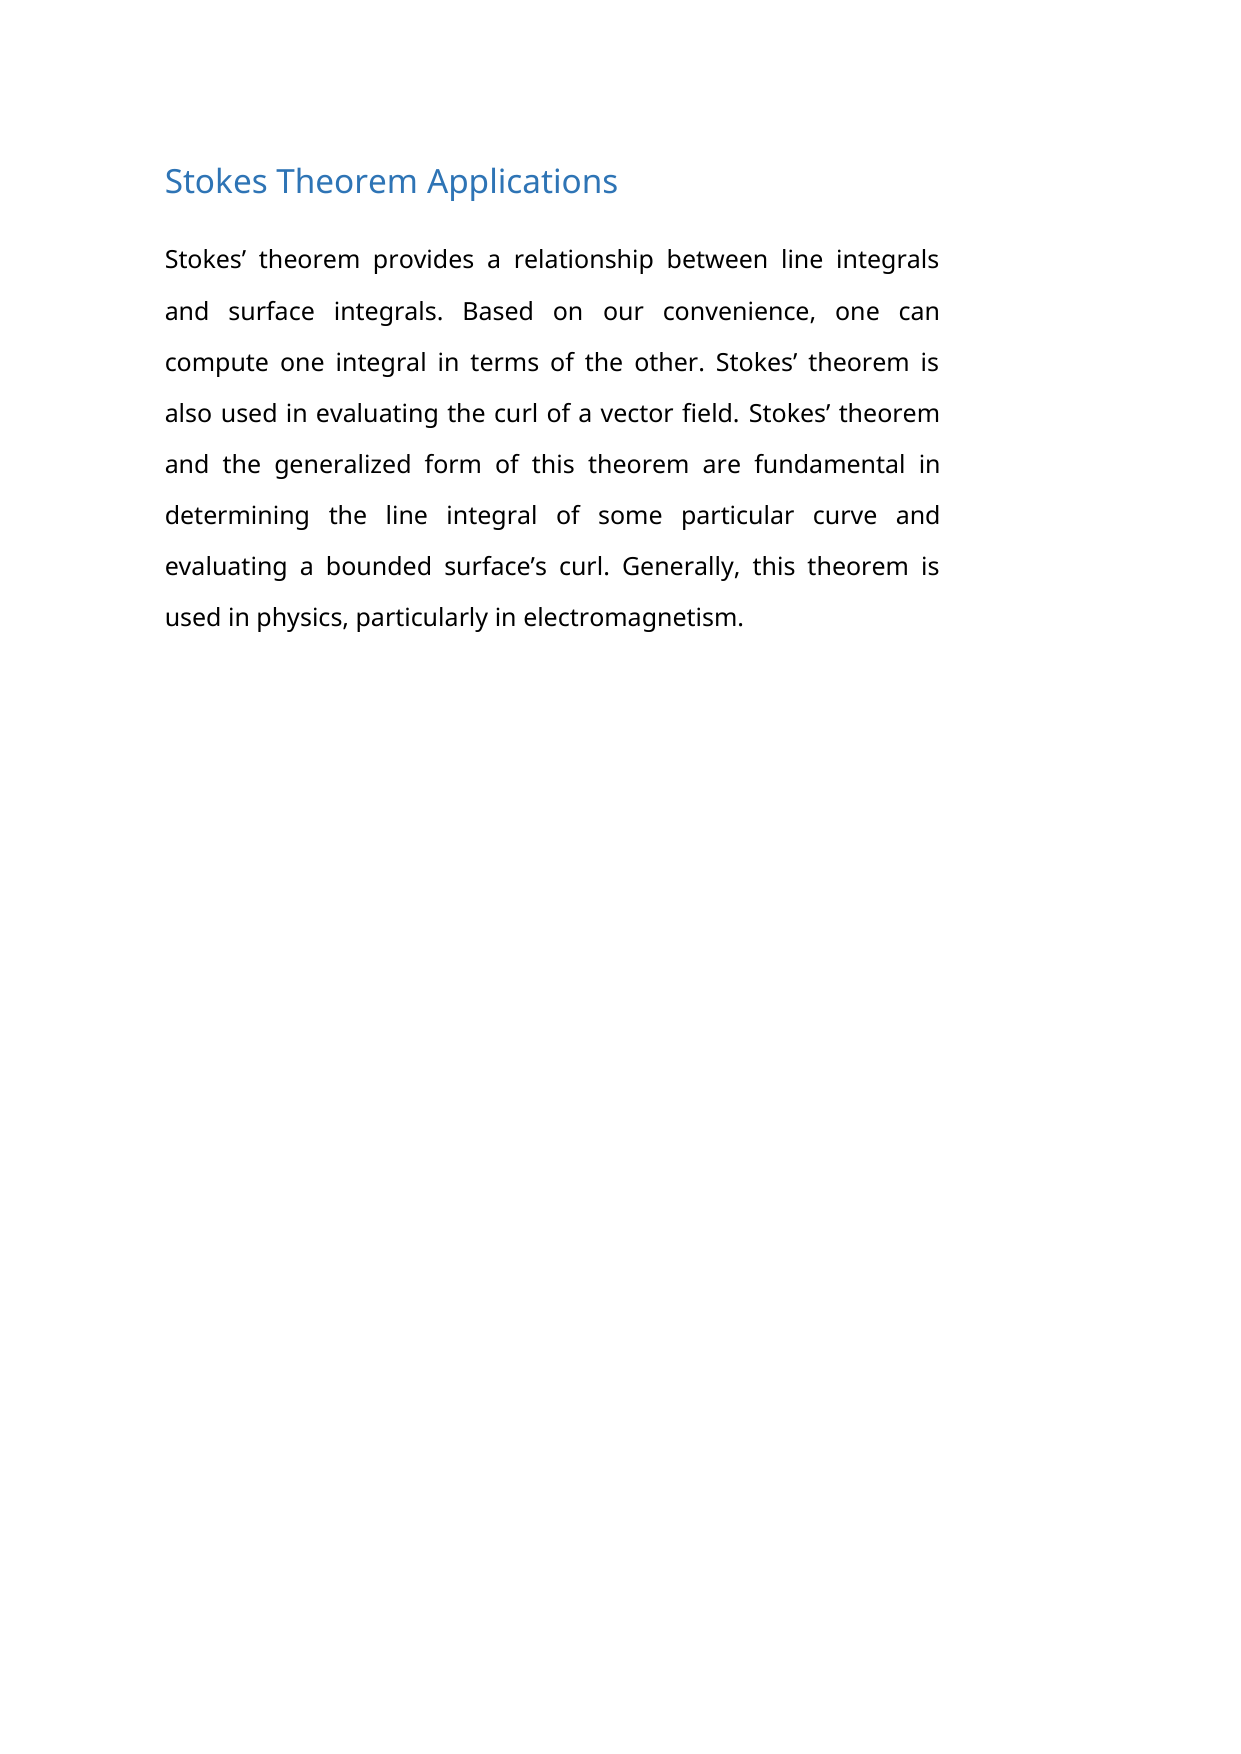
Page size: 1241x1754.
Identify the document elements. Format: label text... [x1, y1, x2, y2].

subtitle Stokes Theorem Applications [164, 158, 1090, 203]
text Stokes’ theorem provides a relationship between line integrals and surface integrals. Based on our convenience, one can compute one integral in terms of the other. Stokes’ theorem is also used in evaluating the curl of a vector field. Stokes’ theorem and the generalized form of this theorem are fundamental in determining the line integral of some particular curve and evaluating a bounded surface’s curl. Generally, this theorem is used in physics, particularly in electromagnetism. [164, 242, 940, 633]
